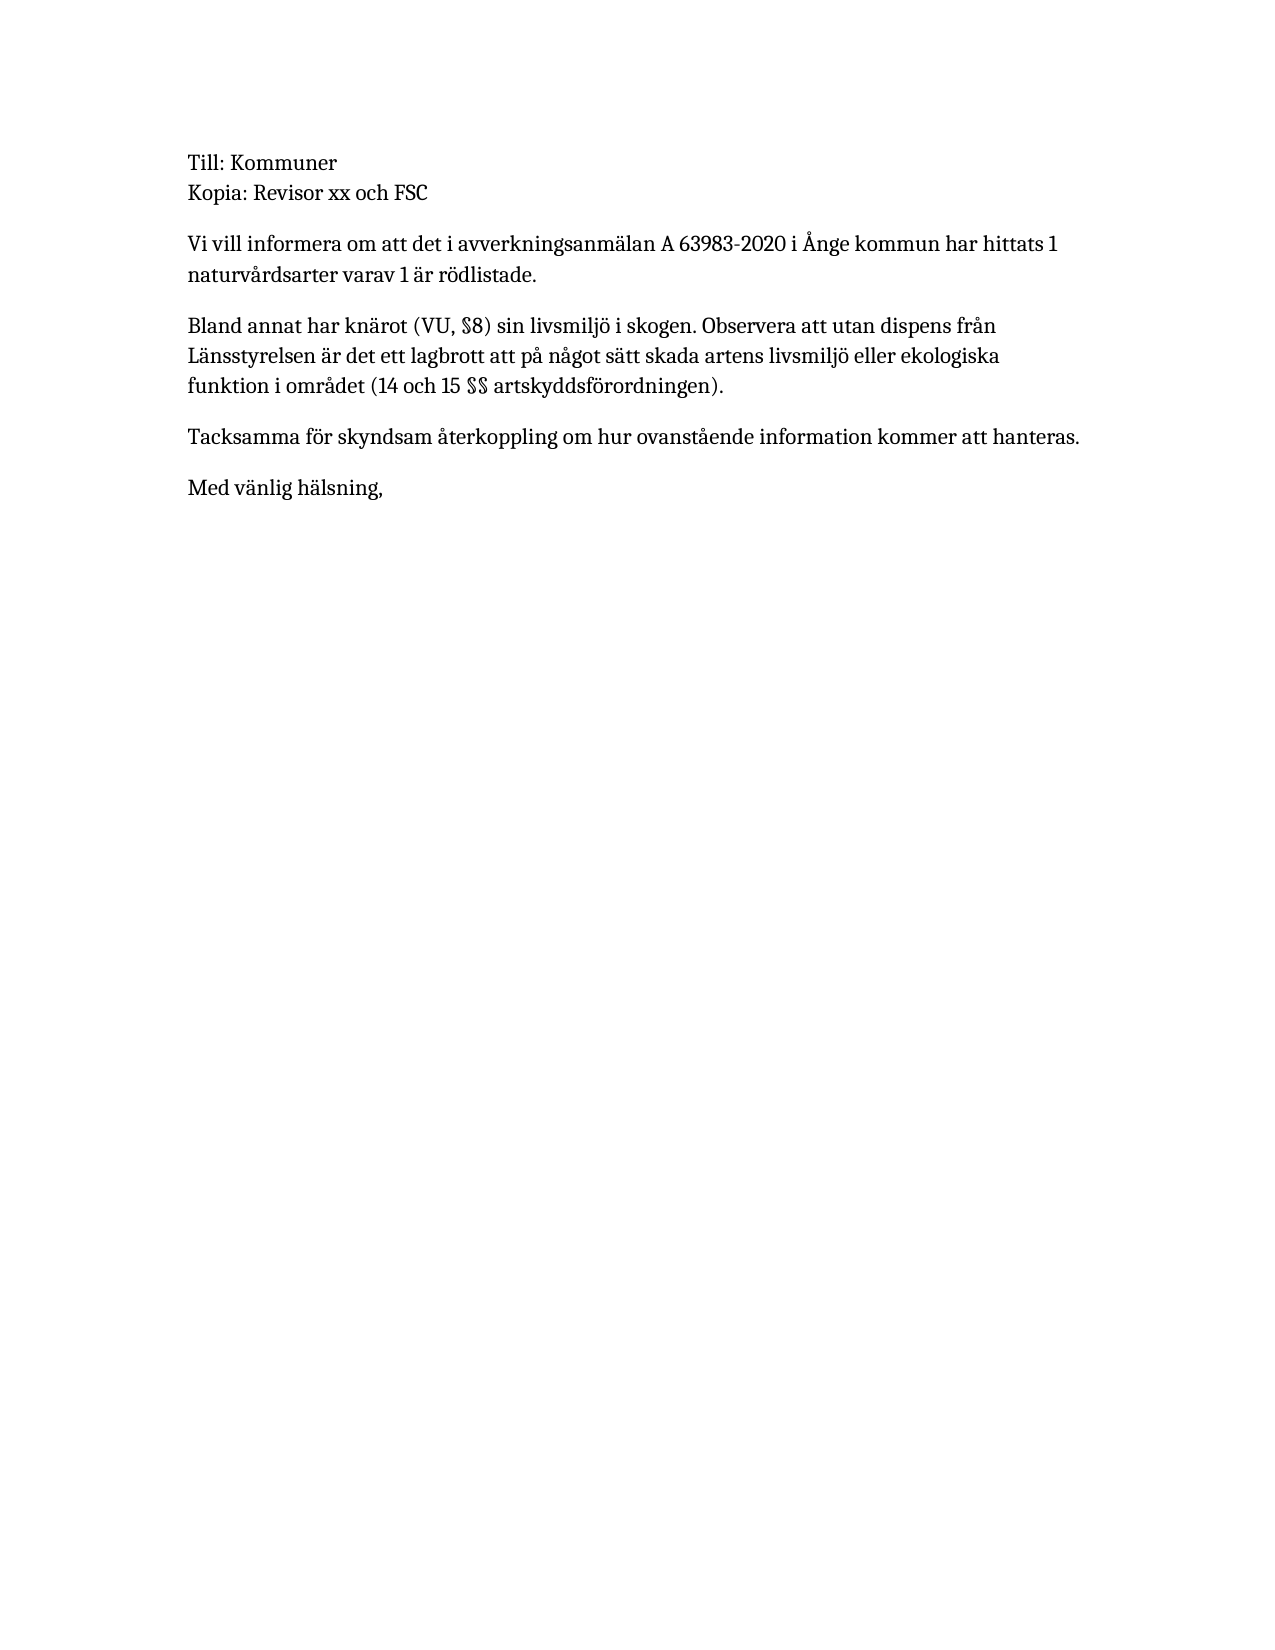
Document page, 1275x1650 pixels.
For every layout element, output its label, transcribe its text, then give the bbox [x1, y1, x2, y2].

text Med vänlig hälsning, [187, 475, 1087, 532]
text Till: Kommuner Kopia: Revisor xx och FSC [187, 150, 1087, 207]
text Vi vill informera om att det i avverkningsanmälan A 63983-2020 i Ånge kommun har hittats 1 naturvårdsarter varav 1 är rödlistade. [187, 231, 1087, 288]
text Tacksamma för skyndsam återkoppling om hur ovanstående information kommer att hanteras. [187, 424, 1087, 450]
text Bland annat har knärot (VU, §8) sin livsmiljö i skogen. Observera att utan dispens från Länsstyrelsen är det ett lagbrott att på något sätt skada artens livsmiljö eller ekologiska funktion i området (14 och 15 §§ artskyddsförordningen). [187, 312, 1087, 399]
